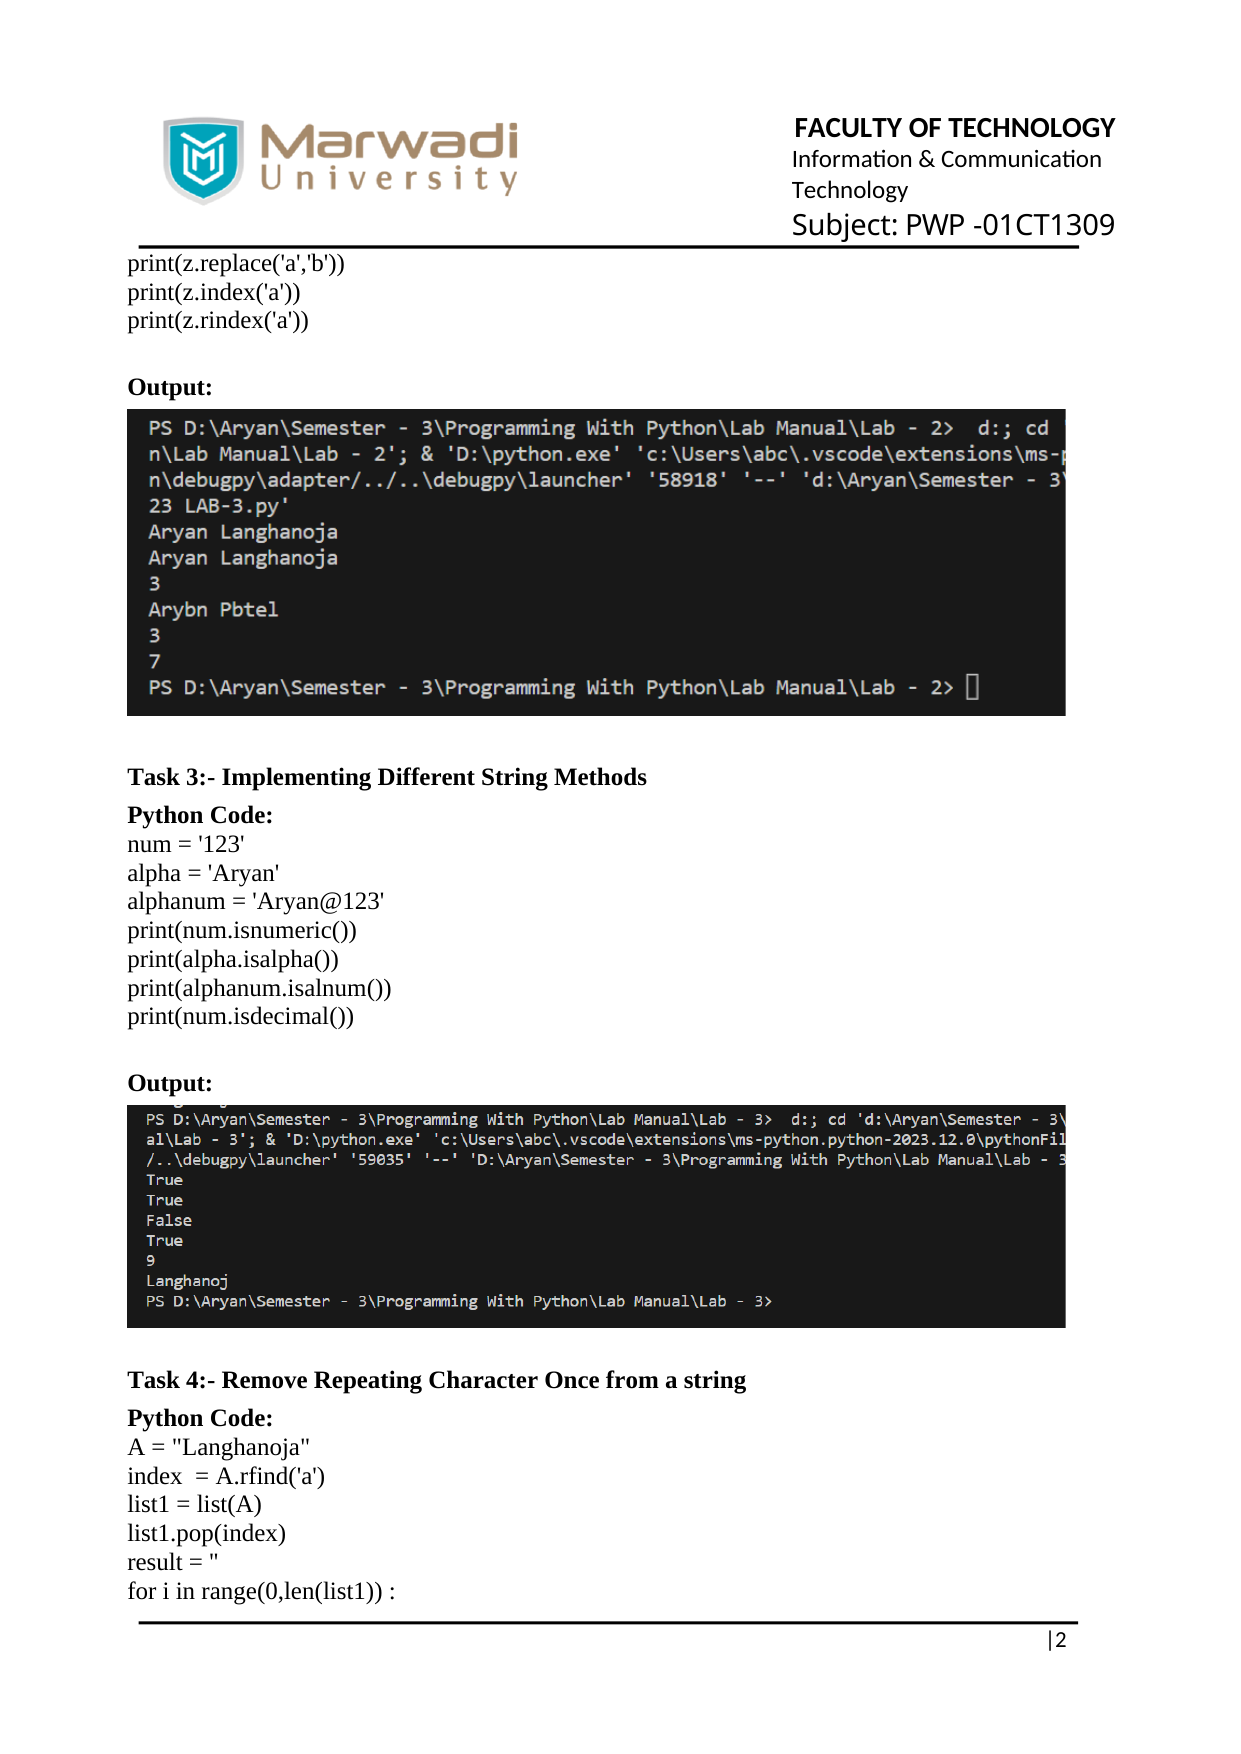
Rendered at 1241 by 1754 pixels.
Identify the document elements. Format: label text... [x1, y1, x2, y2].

picture [127, 1105, 1066, 1328]
text Output: [127, 372, 1065, 401]
text print(z.index('a')) [127, 277, 1065, 305]
text print(num.isdecimal()) [127, 1001, 1065, 1030]
text Task 4:- Remove Repeating Character Once from a string [127, 1365, 1065, 1394]
text result = '' [127, 1547, 1065, 1576]
text num = '123' [127, 829, 1065, 858]
text print(z.rindex('a')) [127, 305, 1065, 334]
text Python Code: [127, 800, 1065, 829]
text for i in range(0,len(list1)) : [127, 1576, 1065, 1604]
text print(alphanum.isalnum()) [127, 973, 1065, 1001]
picture [162, 116, 518, 206]
text alpha = 'Aryan' [127, 858, 1065, 886]
picture [127, 409, 1066, 716]
text Task 3:- Implementing Different String Methods [127, 762, 1065, 791]
text list1 = list(A) [127, 1489, 1065, 1518]
text print(alpha.isalpha()) [127, 944, 1065, 973]
text alphanum = 'Aryan@123' [127, 886, 1065, 915]
text Output: [127, 1068, 1065, 1097]
text print(z.replace('a','b')) [127, 248, 1065, 277]
text print(num.isnumeric()) [127, 915, 1065, 944]
text index = A.rfind('a') [127, 1461, 1065, 1489]
text A = "Langhanoja" [127, 1432, 1065, 1461]
text list1.pop(index) [127, 1518, 1065, 1547]
text Python Code: [127, 1403, 1065, 1432]
